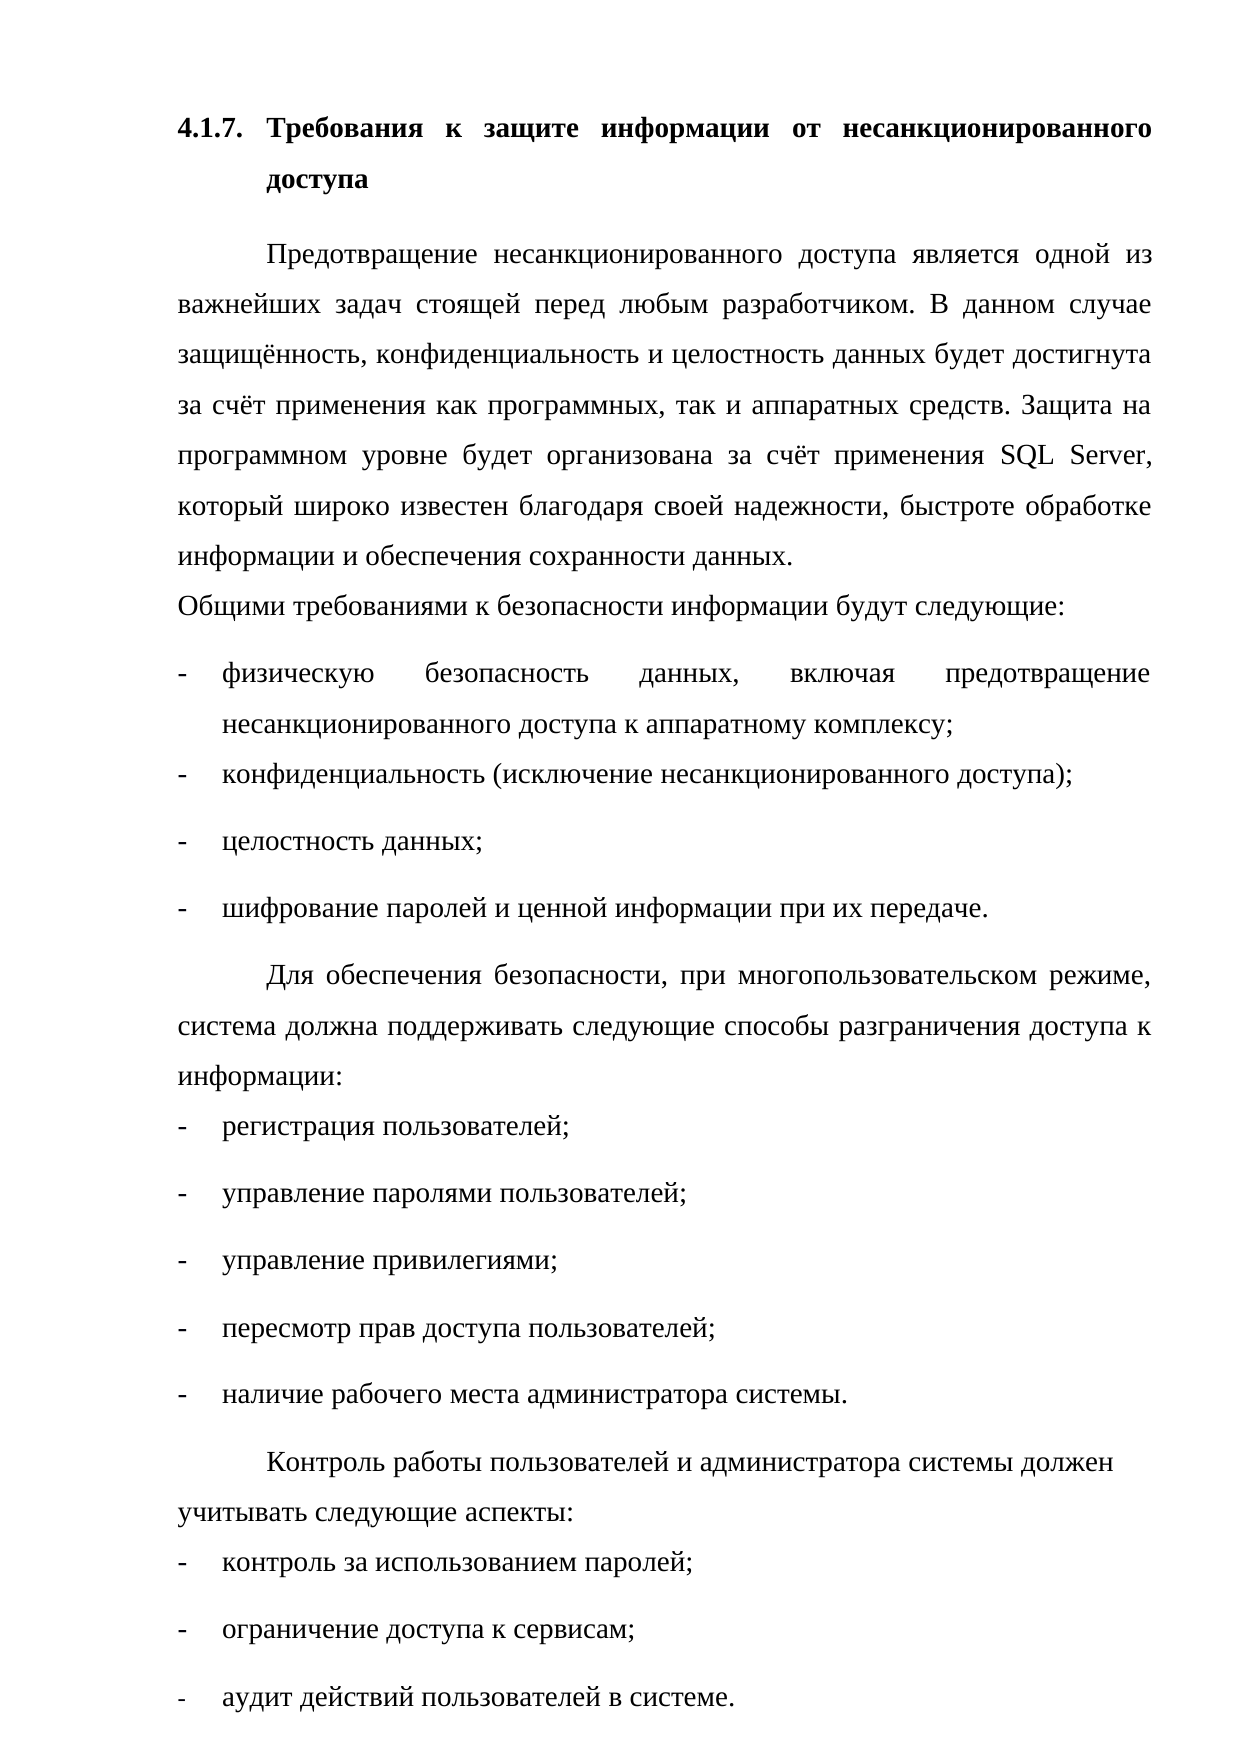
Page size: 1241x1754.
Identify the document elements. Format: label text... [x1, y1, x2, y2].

list управление паролями пользователей; [177, 1176, 1169, 1209]
list контроль за использованием паролей; [177, 1544, 1169, 1578]
list ограничение доступа к сервисам; [177, 1611, 1169, 1645]
list физическую безопасность данных, включая предотвращение несанкционированного доступа к аппаратному комплексу; [177, 655, 1152, 739]
text Предотвращение несанкционированного доступа является одной из важнейших задач стоящей перед любым разработчиком. В данном случае защищённость, конфиденциальность и целостность данных будет достигнута за счёт применения как программных, так и аппаратных средств. Защита на программном уровне будет организована за счёт применения SQL Server, который широко известен благодаря своей надежности, быстроте обработке информации и обеспечения сохранности данных. [177, 236, 1153, 571]
list наличие рабочего места администратора системы. [177, 1377, 1169, 1410]
subtitle Требования к защите информации от несанкционированного доступа [177, 110, 1152, 194]
list конфиденциальность (исключение несанкционированного доступа); [177, 756, 1169, 789]
list пересмотр прав доступа пользователей; [177, 1310, 1169, 1343]
list управление привилегиями; [177, 1242, 1169, 1276]
text Для обеспечения безопасности, при многопользовательском режиме, система должна поддерживать следующие способы разграничения доступа к информации: [177, 957, 1152, 1092]
list регистрация пользователей; [177, 1108, 1169, 1142]
list шифрование паролей и ценной информации при их передаче. [177, 890, 1169, 924]
text Общими требованиями к безопасности информации будут следующие: [177, 588, 1169, 622]
list аудит действий пользователей в системе. [177, 1679, 1169, 1712]
text Контроль работы пользователей и администратора системы должен учитывать следующие аспекты: [177, 1444, 1152, 1528]
list целостность данных; [177, 823, 1169, 857]
